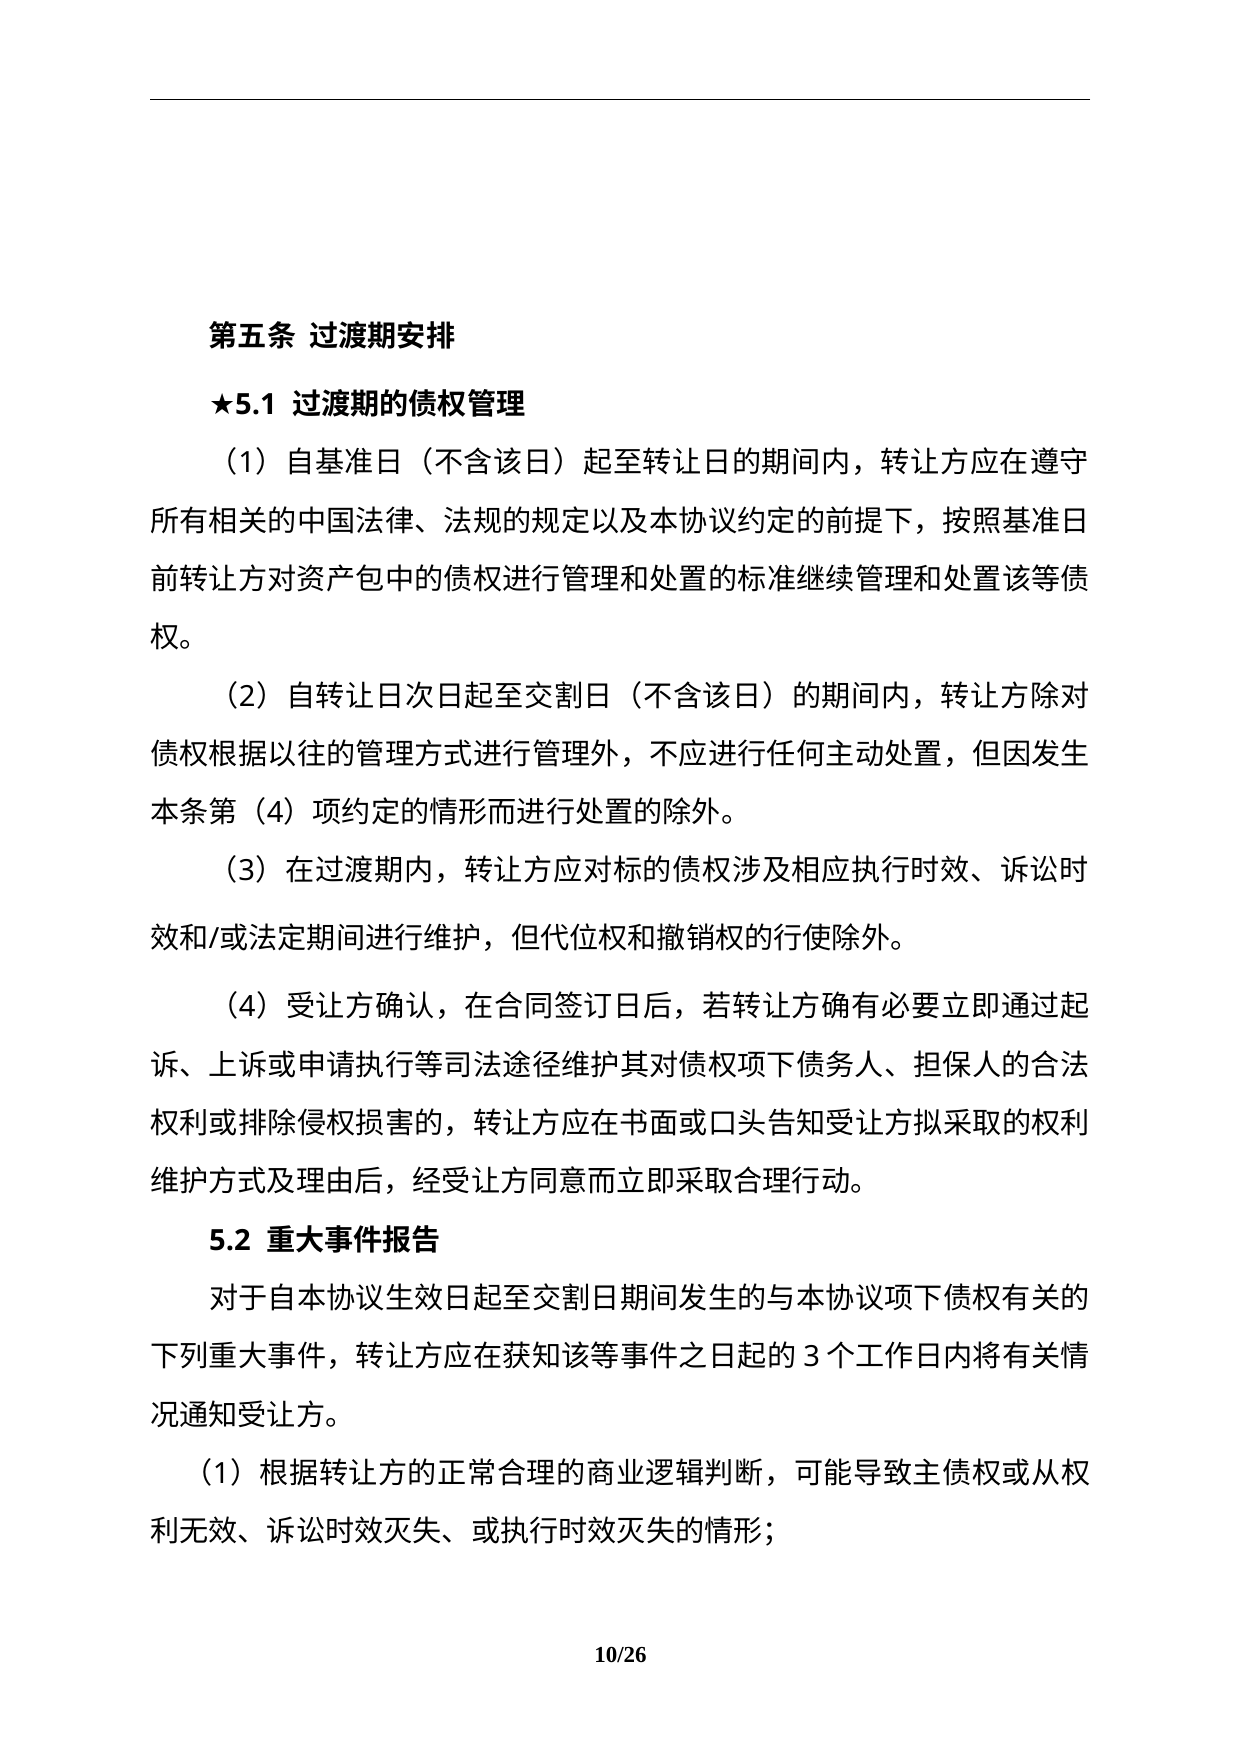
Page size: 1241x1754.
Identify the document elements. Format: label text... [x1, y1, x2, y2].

text （4）受让方确认，在合同签订日后，若转让方确有必要立即通过起诉、上诉或申请执行等司法途径维护其对债权项下债务人、担保人的合法权利或排除侵权损害的，转让方应在书面或口头告知受让方拟采取的权利维护方式及理由后，经受让方同意而立即采取合理行动。 [150, 970, 1090, 1203]
text （1）自基准日（不含该日）起至转让日的期间内，转让方应在遵守所有相关的中国法律、法规的规定以及本协议约定的前提下，按照基准日前转让方对资产包中的债权进行管理和处置的标准继续管理和处置该等债权。 [150, 426, 1090, 659]
text （2）自转让日次日起至交割日（不含该日）的期间内，转让方除对债权根据以往的管理方式进行管理外，不应进行任何主动处置，但因发生本条第（4）项约定的情形而进行处置的除外。 [150, 659, 1090, 834]
text 5.2 重大事件报告 [187, 1203, 1090, 1262]
text ★5.1 过渡期的债权管理 [187, 368, 1090, 426]
text 对于自本协议生效日起至交割日期间发生的与本协议项下债权有关的下列重大事件，转让方应在获知该等事件之日起的3个工作日内将有关情况通知受让方。 [150, 1262, 1090, 1437]
text 第五条 过渡期安排 [150, 300, 1090, 368]
text （1）根据转让方的正常合理的商业逻辑判断，可能导致主债权或从权利无效、诉讼时效灭失、或执行时效灭失的情形； [150, 1437, 1090, 1553]
text （3）在过渡期内，转让方应对标的债权涉及相应执行时效、诉讼时效和/或法定期间进行维护，但代位权和撤销权的行使除外。 [150, 834, 1090, 970]
